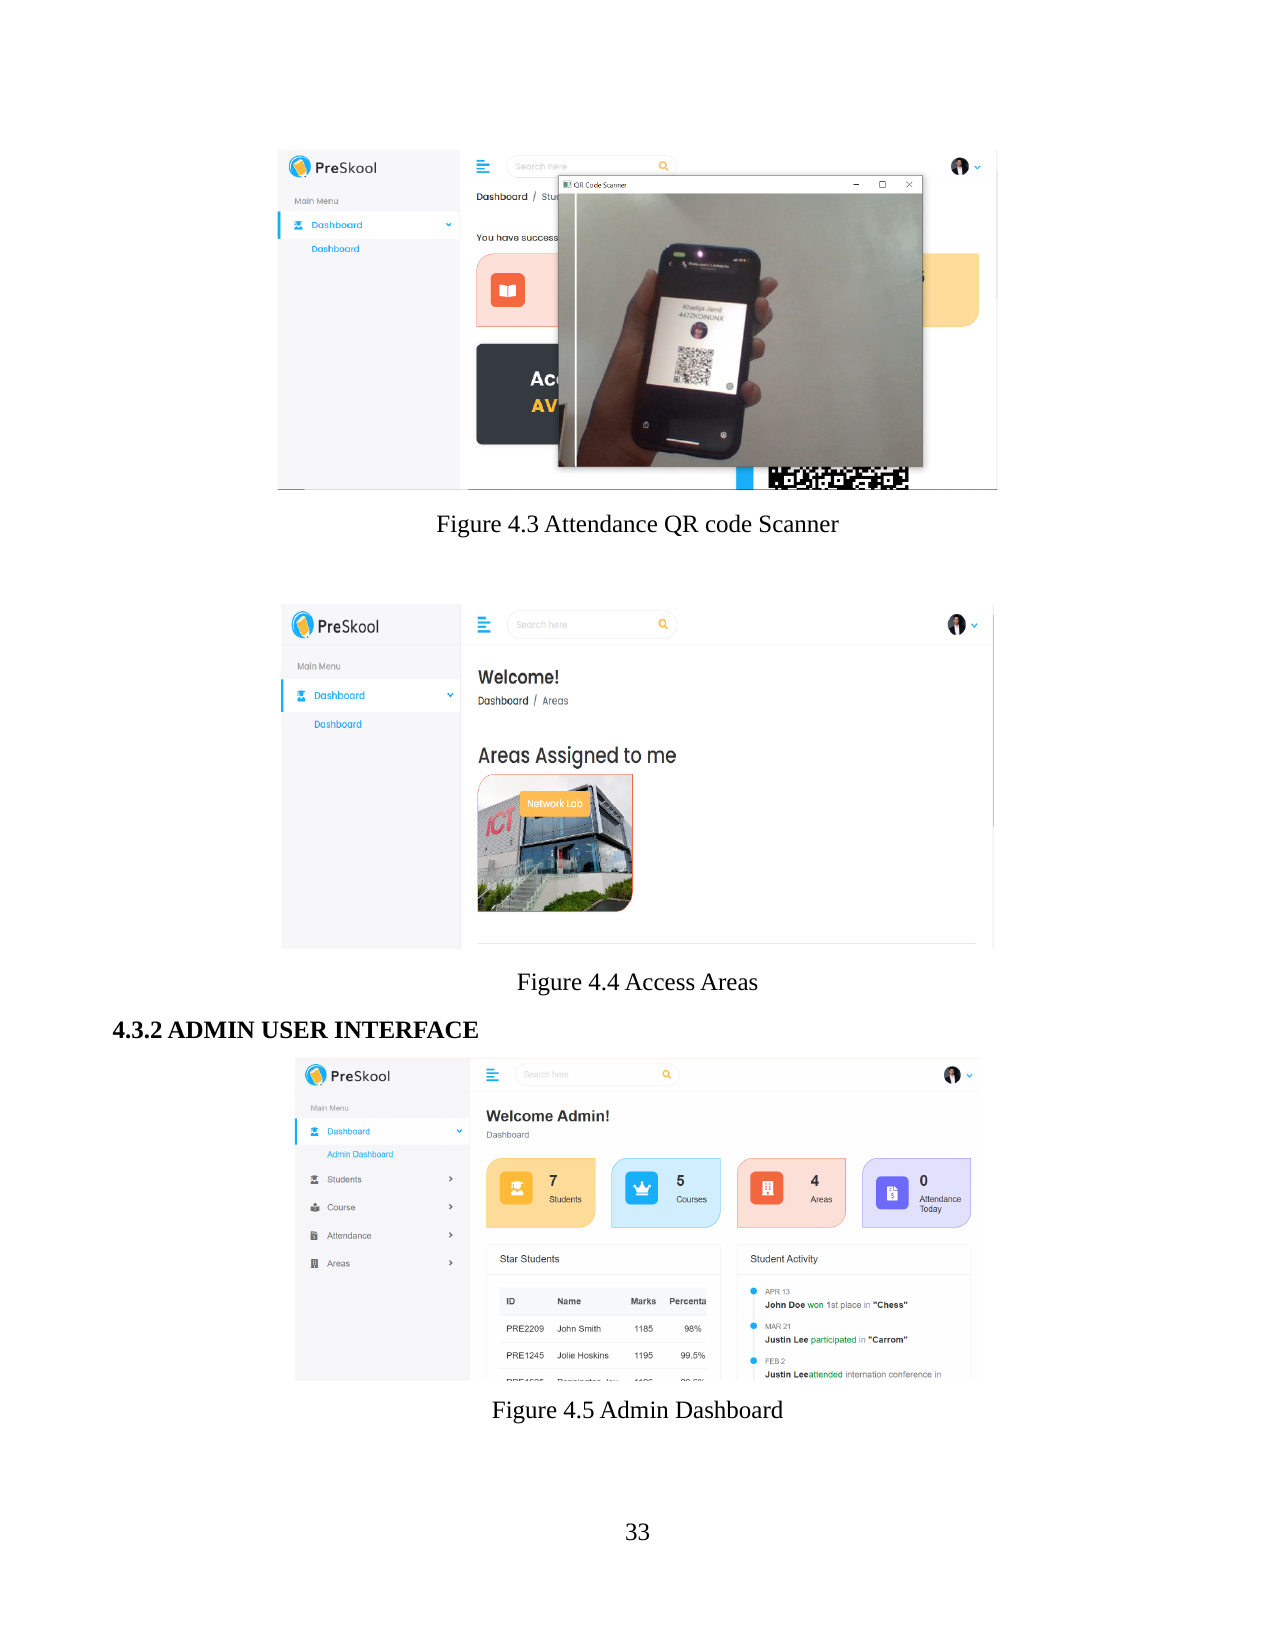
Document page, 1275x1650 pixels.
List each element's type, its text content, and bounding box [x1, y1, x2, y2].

picture [281, 604, 994, 949]
text Figure 4.4 Access Areas [112, 967, 1162, 996]
text Figure 4.5 Admin Dashboard [112, 1395, 1162, 1424]
picture [294, 1058, 980, 1381]
picture [277, 150, 998, 490]
subtitle 4.3.2 ADMIN USER INTERFACE [112, 1015, 1162, 1044]
text Figure 4.3 Attendance QR code Scanner [112, 509, 1162, 538]
